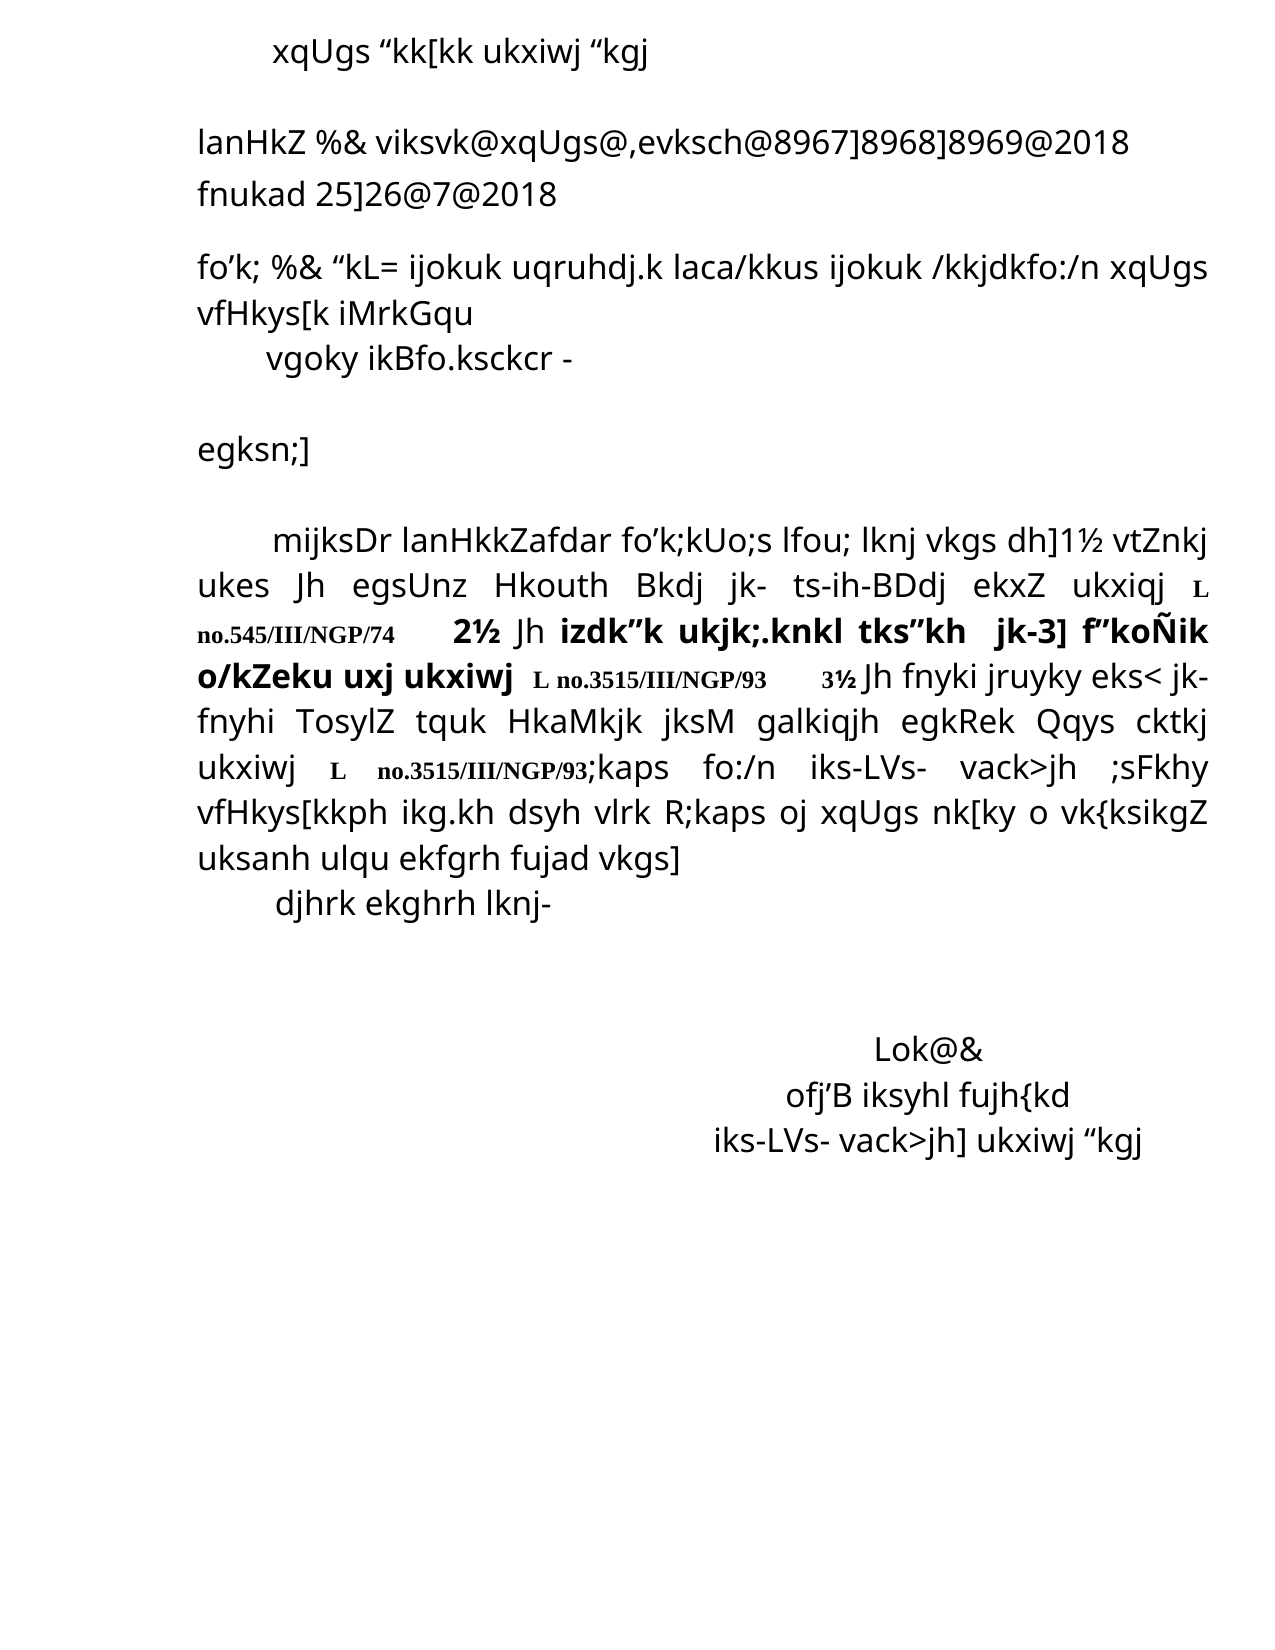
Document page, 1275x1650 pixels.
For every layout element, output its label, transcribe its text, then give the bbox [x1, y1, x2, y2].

text djhrk ekghrh lknj- [197, 880, 1209, 925]
text Lok@& [647, 1026, 1209, 1071]
text iks-LVs- vack>jh] ukxiwj “kgj [647, 1117, 1209, 1162]
text lanHkZ %& viksvk@xqUgs@,evksch@8967]8968]8969@2018 fnukad 25]26@7@2018 [197, 119, 1209, 217]
text vgoky ikBfo.ksckcr - [197, 335, 1209, 380]
text xqUgs “kk[kk ukxiwj “kgj [197, 28, 1209, 73]
text mijksDr lanHkkZafdar fo’k;kUo;s lfou; lknj vkgs dh]1½ vtZnkj ukes Jh egsUnz Hkouth Bkdj jk- ts-ih-BDdj ekxZ ukxiqj L no.545/III/NGP/74 2½ Jh izdk”k ukjk;.knkl tks”kh jk-3] f”koÑik o/kZeku uxj ukxiwj L no.3515/III/NGP/93 3½ Jh fnyki jruyky eks< jk- fnyhi TosylZ tquk HkaMkjk jksM galkiqjh egkRek Qqys cktkj ukxiwj L no.3515/III/NGP/93;kaps fo:/n iks-LVs- vack>jh ;sFkhy vfHkys[kkph ikg.kh dsyh vlrk R;kaps oj xqUgs nk[ky o vk{ksikgZ uksanh ulqu ekfgrh fujad vkgs] [197, 517, 1209, 880]
text ofj’B iksyhl fujh{kd [647, 1071, 1209, 1117]
text fo’k; %& “kL= ijokuk uqruhdj.k laca/kkus ijokuk /kkjdkfo:/n xqUgs vfHkys[k iMrkGqu [197, 244, 1209, 335]
text egksn;] [197, 426, 1209, 471]
